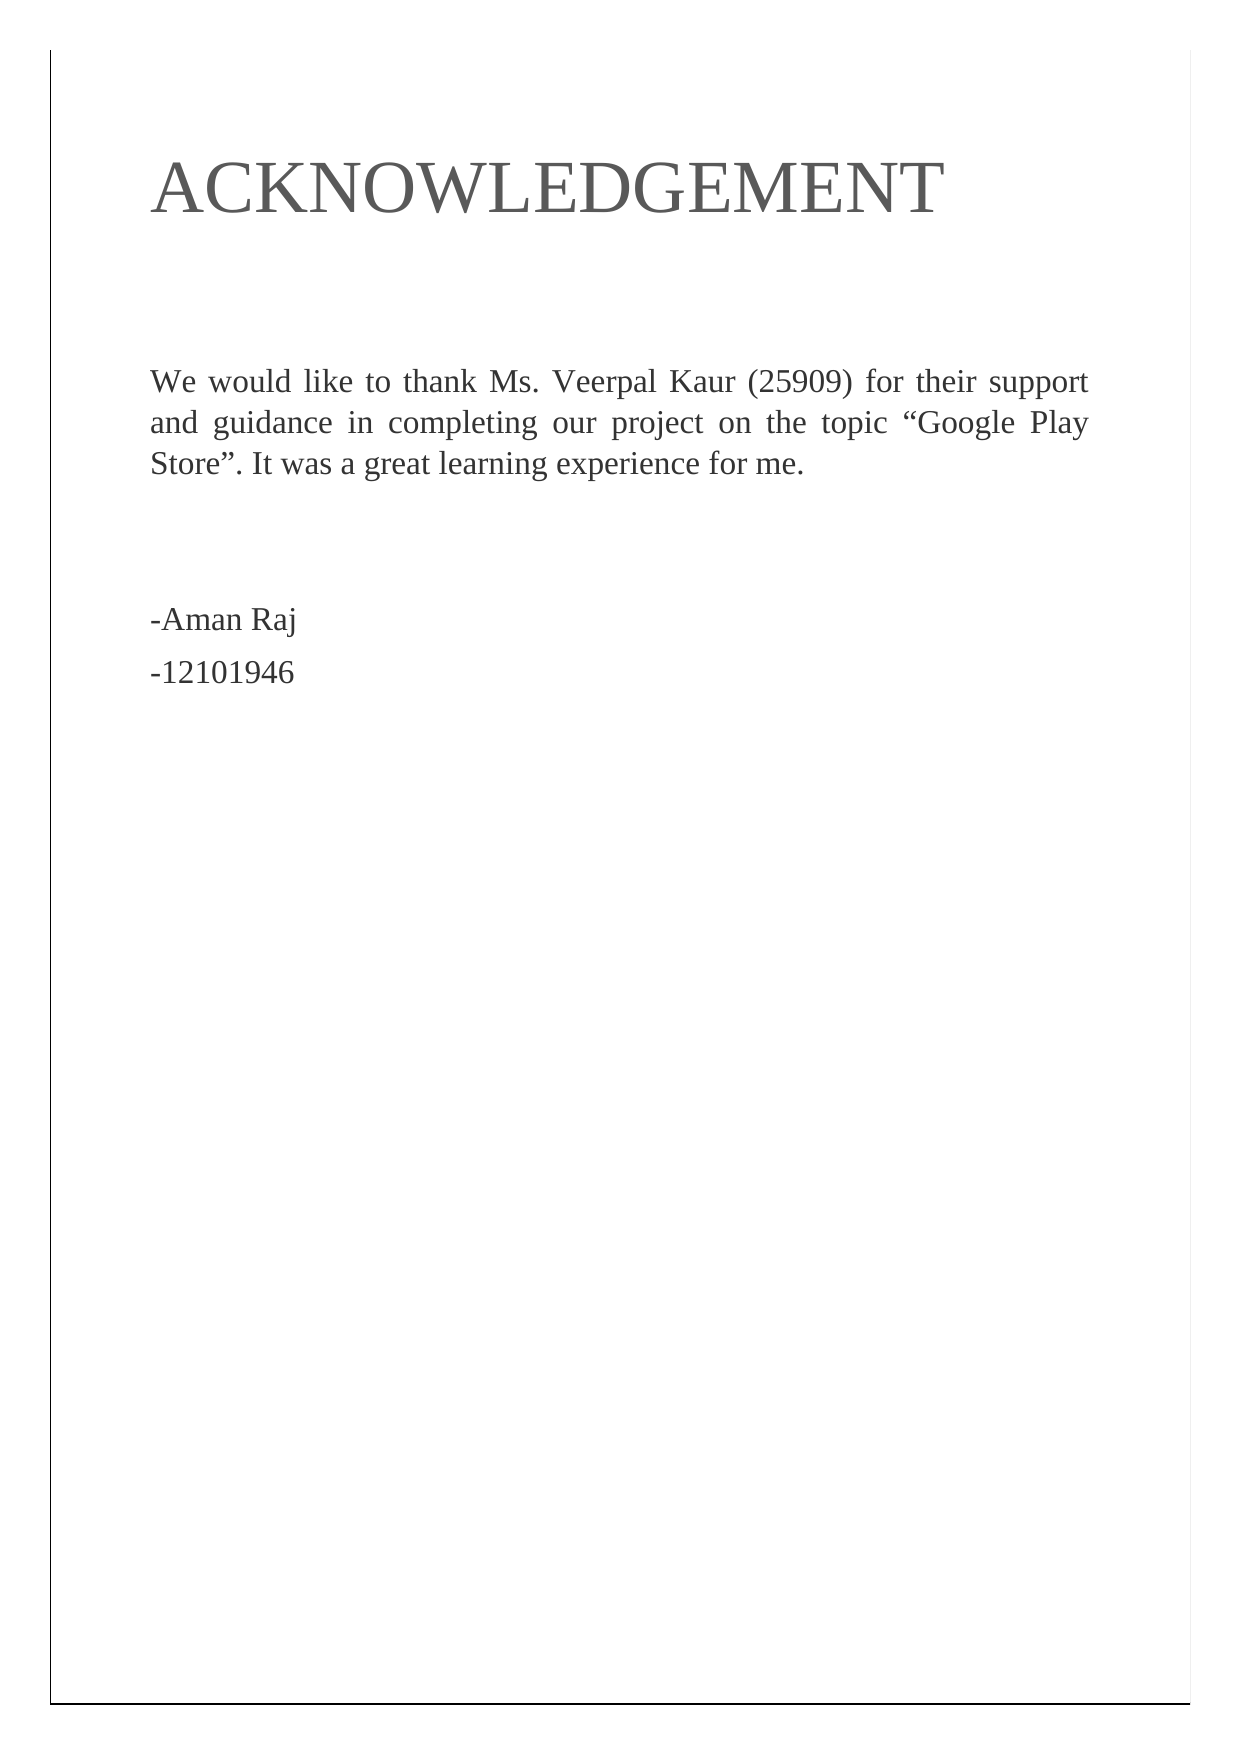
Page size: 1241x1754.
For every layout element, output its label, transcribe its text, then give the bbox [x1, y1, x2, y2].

text -Aman Raj [150, 599, 1090, 637]
picture [50, 50, 1191, 1705]
text We would like to thank Ms. Veerpal Kaur (25909) for their support and guidance in completing our project on the topic “Google Play Store”. It was a great learning experience for me. [150, 361, 1090, 482]
text ACKNOWLEDGEMENT [150, 142, 1090, 228]
text -12101946 [150, 653, 1090, 691]
